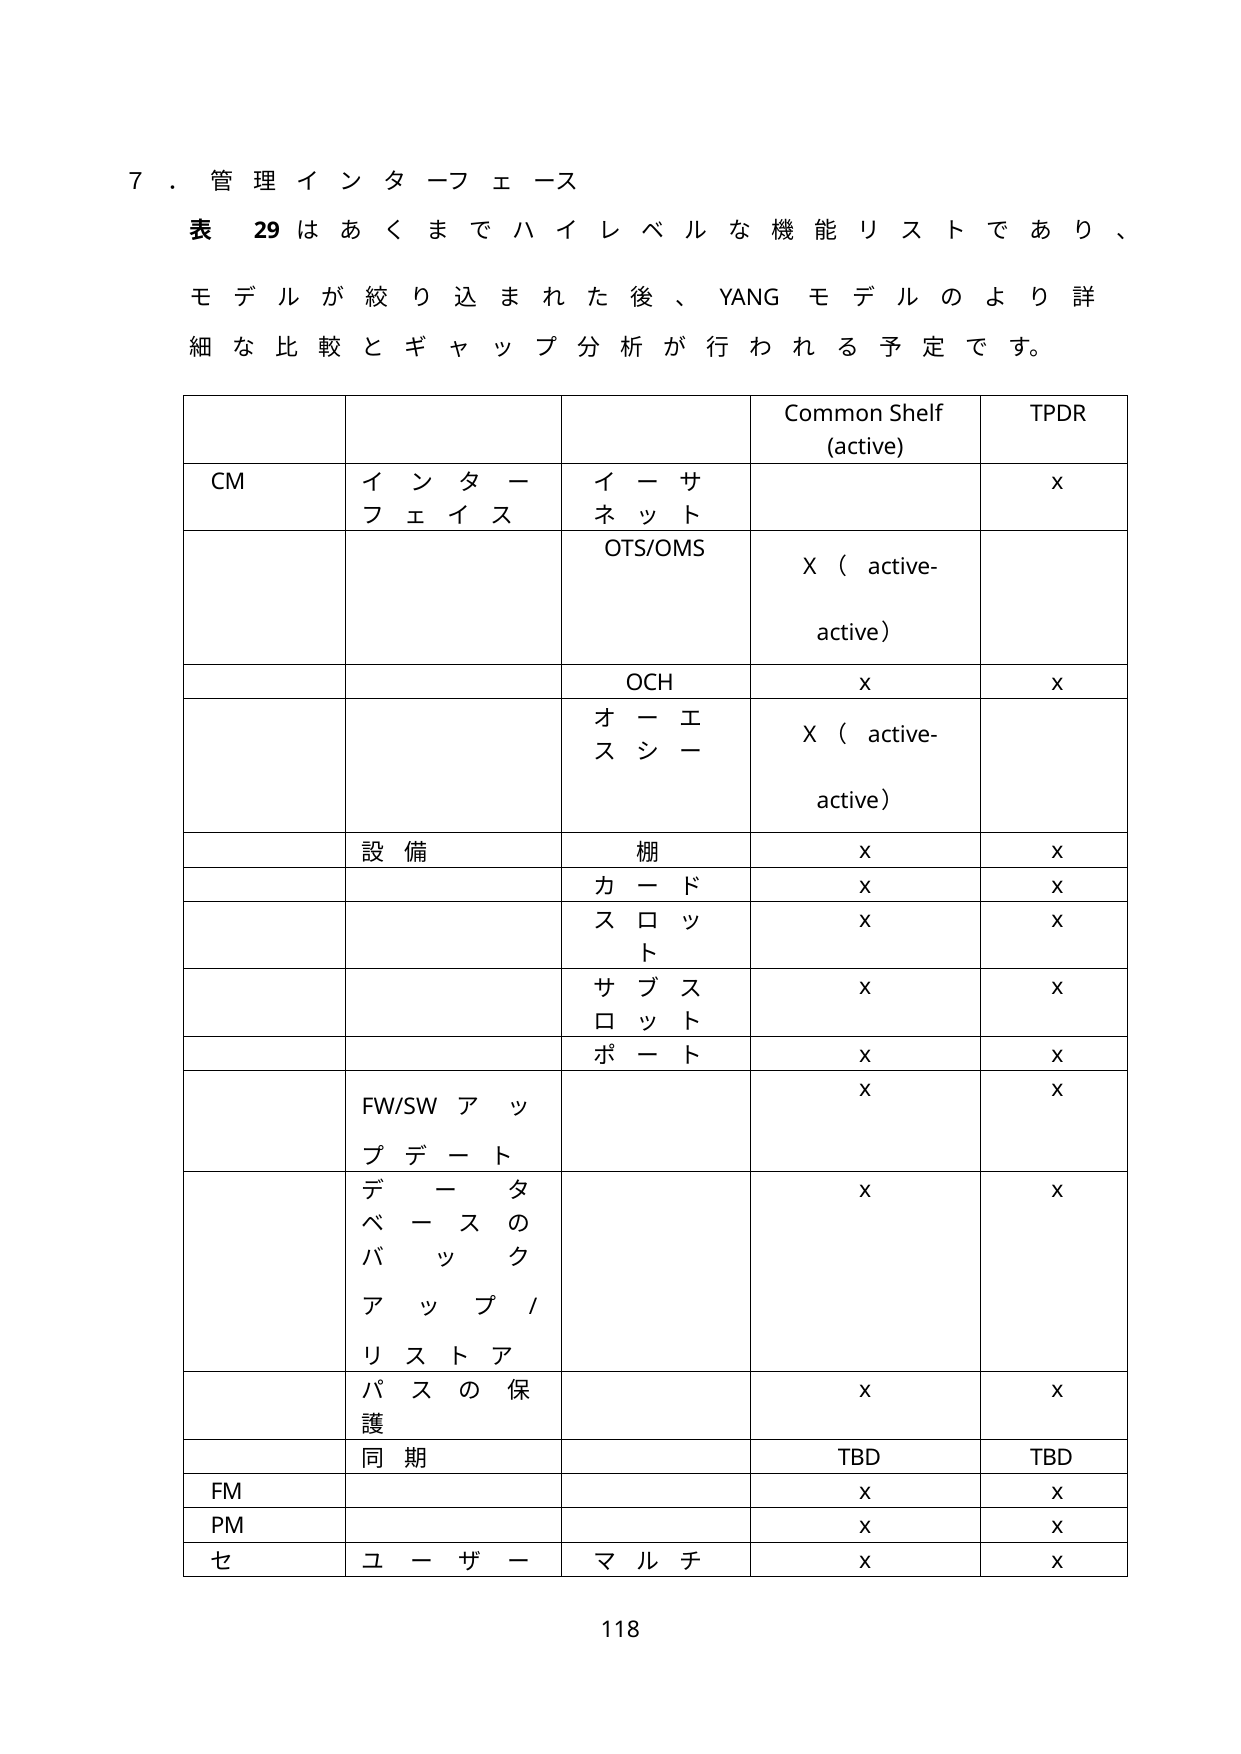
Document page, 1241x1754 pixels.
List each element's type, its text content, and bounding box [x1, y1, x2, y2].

table_cell x [981, 902, 1127, 968]
table_cell [346, 902, 561, 968]
table_cell OTS/OMS [562, 531, 750, 664]
table_cell [346, 1037, 561, 1070]
table_cell セキュリティ [184, 1543, 345, 1576]
table_cell スロット [562, 902, 750, 968]
table_cell [562, 1071, 750, 1171]
table_cell [346, 699, 561, 832]
table_cell x [981, 1474, 1127, 1507]
table_cell x [981, 464, 1127, 530]
table_cell x [751, 1474, 980, 1507]
table_cell オーエスシー [562, 699, 750, 832]
table_cell 同期 [346, 1440, 561, 1473]
table_cell ポート [562, 1037, 750, 1070]
table_cell x [751, 1508, 980, 1542]
table_cell [751, 464, 980, 530]
table_cell [184, 531, 345, 664]
table_cell データベースのバックアップ/リストア [346, 1172, 561, 1371]
table_cell [346, 531, 561, 664]
text ７．管理インターフェース [124, 162, 1116, 196]
table_cell x [751, 1372, 980, 1439]
table_cell サブスロット [562, 969, 750, 1036]
table_cell x [751, 1543, 980, 1576]
table_cell x [981, 868, 1127, 901]
table_cell [981, 699, 1127, 832]
table_cell マルチユーザー階層 [562, 1543, 750, 1576]
table_cell TBD [751, 1440, 980, 1473]
table_cell ユーザー管理 [346, 1543, 561, 1576]
table_cell [184, 833, 345, 867]
table_cell x [981, 1372, 1127, 1439]
table_cell [346, 969, 561, 1036]
table_cell TBD [981, 1440, 1127, 1473]
table_cell [562, 1440, 750, 1473]
table_cell パスの保護 [346, 1372, 561, 1439]
table_cell x [981, 1037, 1127, 1070]
table_cell [346, 868, 561, 901]
table_cell [184, 969, 345, 1036]
table_cell 設備 [346, 833, 561, 867]
table_cell x [751, 1071, 980, 1171]
table_header [562, 396, 750, 463]
table_cell x [751, 868, 980, 901]
table_cell x [751, 969, 980, 1036]
table_cell x [981, 1172, 1127, 1371]
table_cell x [981, 969, 1127, 1036]
table_cell [184, 868, 345, 901]
table_cell x [981, 1071, 1127, 1171]
table_cell [184, 1172, 345, 1371]
table_cell イーサネット [562, 464, 750, 530]
table_cell FW/SWアップデート [346, 1071, 561, 1171]
table_cell X（active-active） [751, 699, 980, 832]
table_cell [184, 665, 345, 698]
table_cell カード [562, 868, 750, 901]
table_cell X（active-active） [751, 531, 980, 664]
table_cell FM [184, 1474, 345, 1507]
table_cell x [981, 1508, 1127, 1542]
table_cell [184, 1372, 345, 1439]
table_cell [346, 665, 561, 698]
table_cell [184, 1037, 345, 1070]
table_cell 棚 [562, 833, 750, 867]
table_cell [562, 1474, 750, 1507]
table_cell [562, 1372, 750, 1439]
table_cell [184, 902, 345, 968]
table_cell [346, 1474, 561, 1507]
table_cell x [751, 1037, 980, 1070]
table_cell x [981, 833, 1127, 867]
table_header [184, 396, 345, 463]
table_cell CM [184, 464, 345, 530]
table_cell x [981, 665, 1127, 698]
list 表 29 はあくまでハイレベルな機能リストであり、モデルが絞り込まれた後、YANG モデルのより詳細な比較とギャップ分析が行われる予定です。 [183, 196, 1116, 362]
table_cell x [751, 665, 980, 698]
table_cell OCH [562, 665, 750, 698]
table_cell x [751, 902, 980, 968]
table_cell [184, 699, 345, 832]
table_cell [562, 1508, 750, 1542]
table_cell [346, 1508, 561, 1542]
table_cell PM [184, 1508, 345, 1542]
table_cell [562, 1172, 750, 1371]
table_cell [184, 1071, 345, 1171]
table_header [346, 396, 561, 463]
table_cell x [751, 1172, 980, 1371]
table_header Common Shelf (active) [751, 396, 980, 463]
table_cell [184, 1440, 345, 1473]
table_header TPDR [981, 396, 1127, 463]
table_cell x [751, 833, 980, 867]
table_cell x [981, 1543, 1127, 1576]
table_cell [981, 531, 1127, 664]
table_cell インターフェイス [346, 464, 561, 530]
